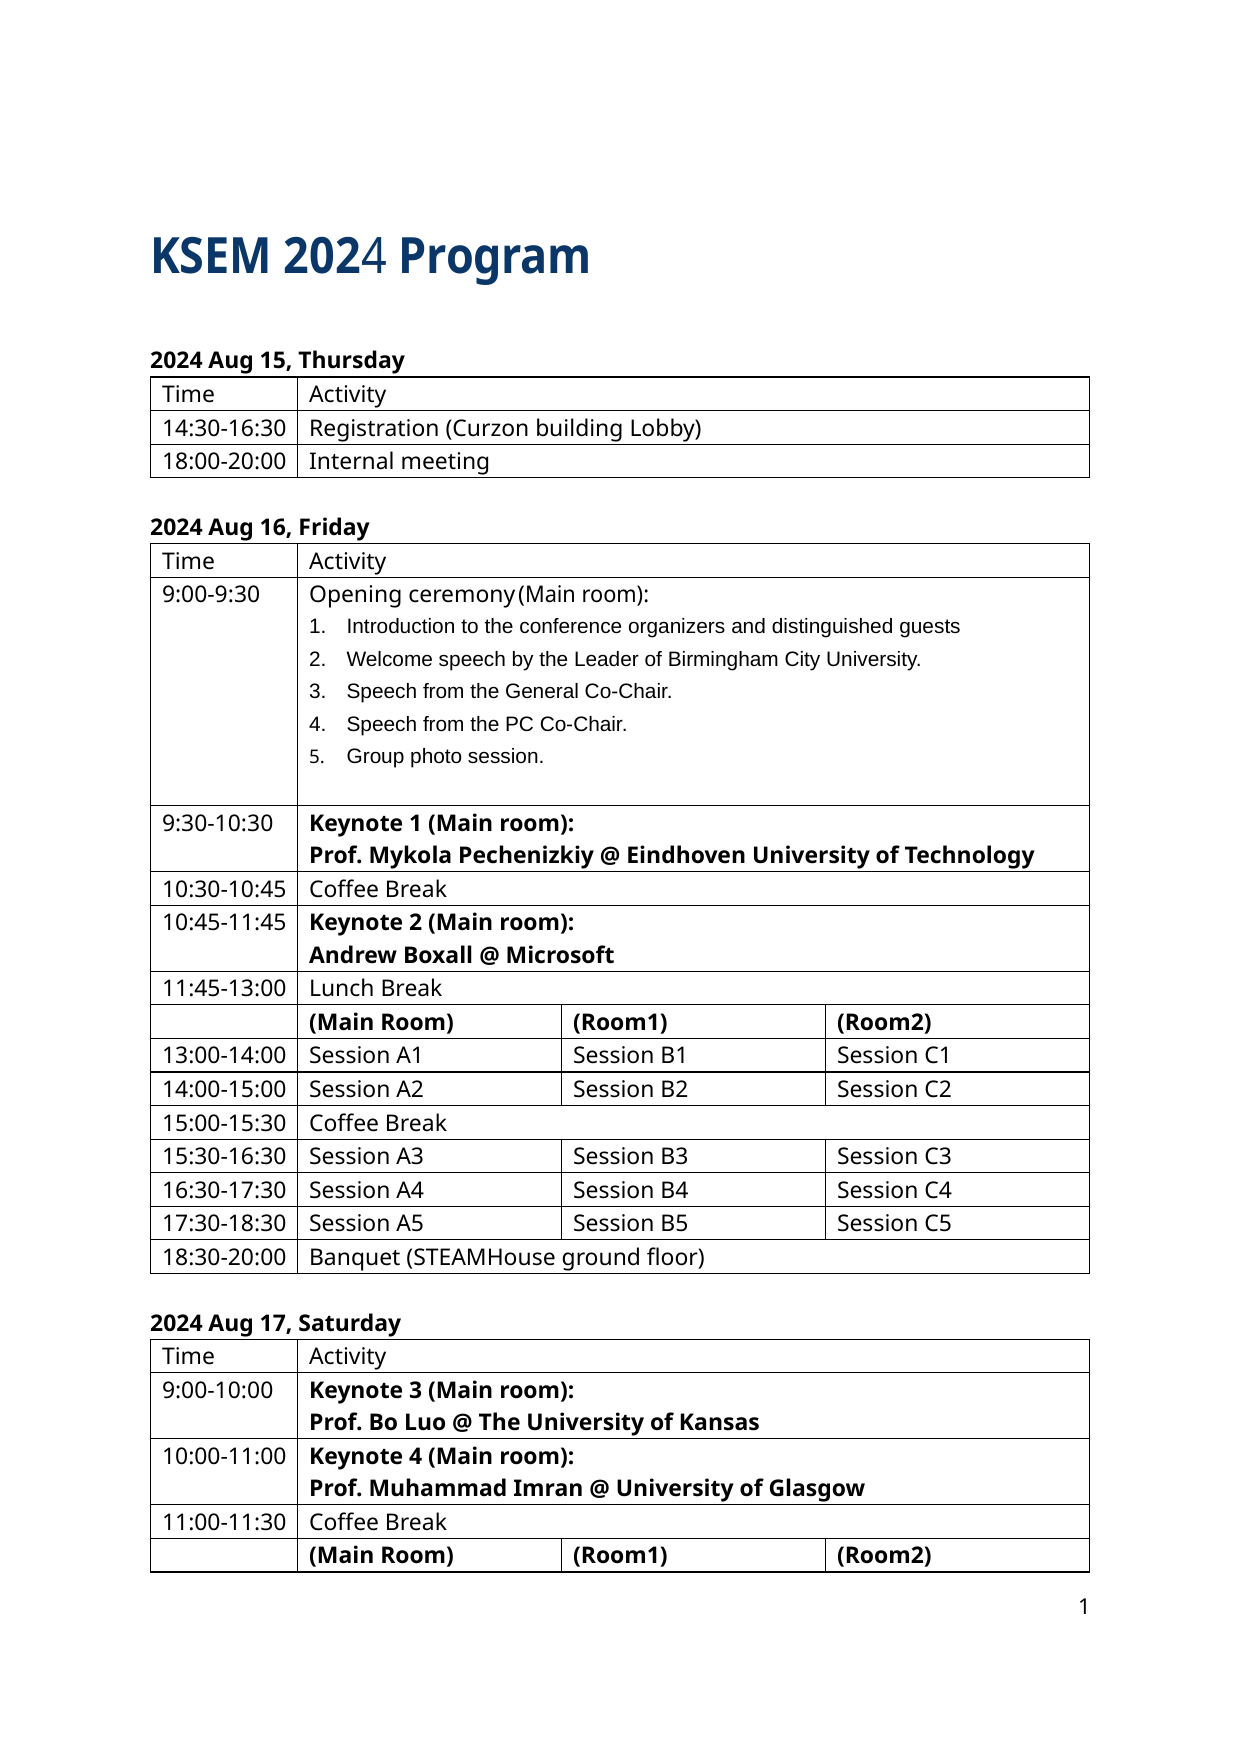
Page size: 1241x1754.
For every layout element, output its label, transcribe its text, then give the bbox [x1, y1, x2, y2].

table_cell Banquet (STEAMHouse ground floor) [298, 1240, 1089, 1273]
table_cell 18:30-20:00 [151, 1240, 297, 1273]
table_cell 9:30-10:30 [151, 806, 297, 871]
table_cell Session A5 [298, 1207, 561, 1239]
table_cell 10:30-10:45 [151, 872, 297, 905]
table_cell 10:00-11:00 [151, 1439, 297, 1504]
table_cell 9:00-10:00 [151, 1373, 297, 1438]
table_header Time [151, 1340, 297, 1372]
table_cell 9:00-9:30 [151, 578, 297, 805]
text 2024 Aug 17, Saturday [150, 1306, 1090, 1339]
table_cell Lunch Break [298, 972, 1089, 1004]
table_cell 13:00-14:00 [151, 1039, 297, 1071]
table_cell Session C1 [826, 1039, 1089, 1071]
table_header Time [151, 544, 297, 577]
table_cell Session A4 [298, 1173, 561, 1206]
table_cell Keynote 4 (Main room): Prof. Muhammad Imran @ University of Glasgow [298, 1439, 1089, 1504]
table_cell 14:00-15:00 [151, 1073, 297, 1105]
table_cell Session C2 [826, 1073, 1089, 1105]
table_cell Coffee Break [298, 1106, 1089, 1138]
table_cell 18:00-20:00 [151, 445, 297, 477]
table_cell 16:30-17:30 [151, 1173, 297, 1206]
table_cell Session C4 [826, 1173, 1089, 1206]
table_cell Session B1 [562, 1039, 825, 1071]
text 2024 Aug 16, Friday [150, 511, 1090, 543]
table_cell [151, 1539, 297, 1571]
table_cell (Room1) [562, 1539, 825, 1571]
table_cell Internal meeting [298, 445, 1089, 477]
table_cell Keynote 3 (Main room): Prof. Bo Luo @ The University of Kansas [298, 1373, 1089, 1438]
table_cell Session B4 [562, 1173, 825, 1206]
table_header Activity [298, 544, 1089, 577]
table_cell Registration (Curzon building Lobby) [298, 411, 1089, 443]
table_cell (Main Room) [298, 1539, 561, 1571]
table_cell Session B5 [562, 1207, 825, 1239]
subtitle KSEM 2024 Program [150, 206, 1090, 303]
table_cell Session A2 [298, 1073, 561, 1105]
table_cell (Room2) [826, 1005, 1089, 1038]
table_cell Keynote 1 (Main room): Prof. Mykola Pechenizkiy @ Eindhoven University of Technology [298, 806, 1089, 871]
table_cell (Room1) [562, 1005, 825, 1038]
table_cell Coffee Break [298, 1505, 1089, 1538]
table_cell (Room2) [826, 1539, 1089, 1571]
table_cell Coffee Break [298, 872, 1089, 905]
table_cell 15:00-15:30 [151, 1106, 297, 1138]
table_header Activity [298, 378, 1089, 410]
table_cell Opening ceremony (Main room): Introduction to the conference organizers and distinguished guests Welcome speech by the Leader of Birmingham City University. Speech from the General Co-Chair. Speech from the PC Co-Chair. Group photo session. [298, 578, 1089, 805]
table_cell (Main Room) [298, 1005, 561, 1038]
table_cell 14:30-16:30 [151, 411, 297, 443]
table_cell 10:45-11:45 [151, 906, 297, 971]
table_cell Session B3 [562, 1140, 825, 1172]
table_cell Session A1 [298, 1039, 561, 1071]
text 2024 Aug 15, Thursday [150, 344, 1090, 376]
table_header Time [151, 378, 297, 410]
table_cell Session B2 [562, 1073, 825, 1105]
table_cell Keynote 2 (Main room): Andrew Boxall @ Microsoft [298, 906, 1089, 971]
table_cell Session A3 [298, 1140, 561, 1172]
table_cell Session C3 [826, 1140, 1089, 1172]
table_cell 11:45-13:00 [151, 972, 297, 1004]
table_cell Session C5 [826, 1207, 1089, 1239]
table_cell 17:30-18:30 [151, 1207, 297, 1239]
table_cell 15:30-16:30 [151, 1140, 297, 1172]
table_cell 11:00-11:30 [151, 1505, 297, 1538]
table_header Activity [298, 1340, 1089, 1372]
table_cell [151, 1005, 297, 1038]
